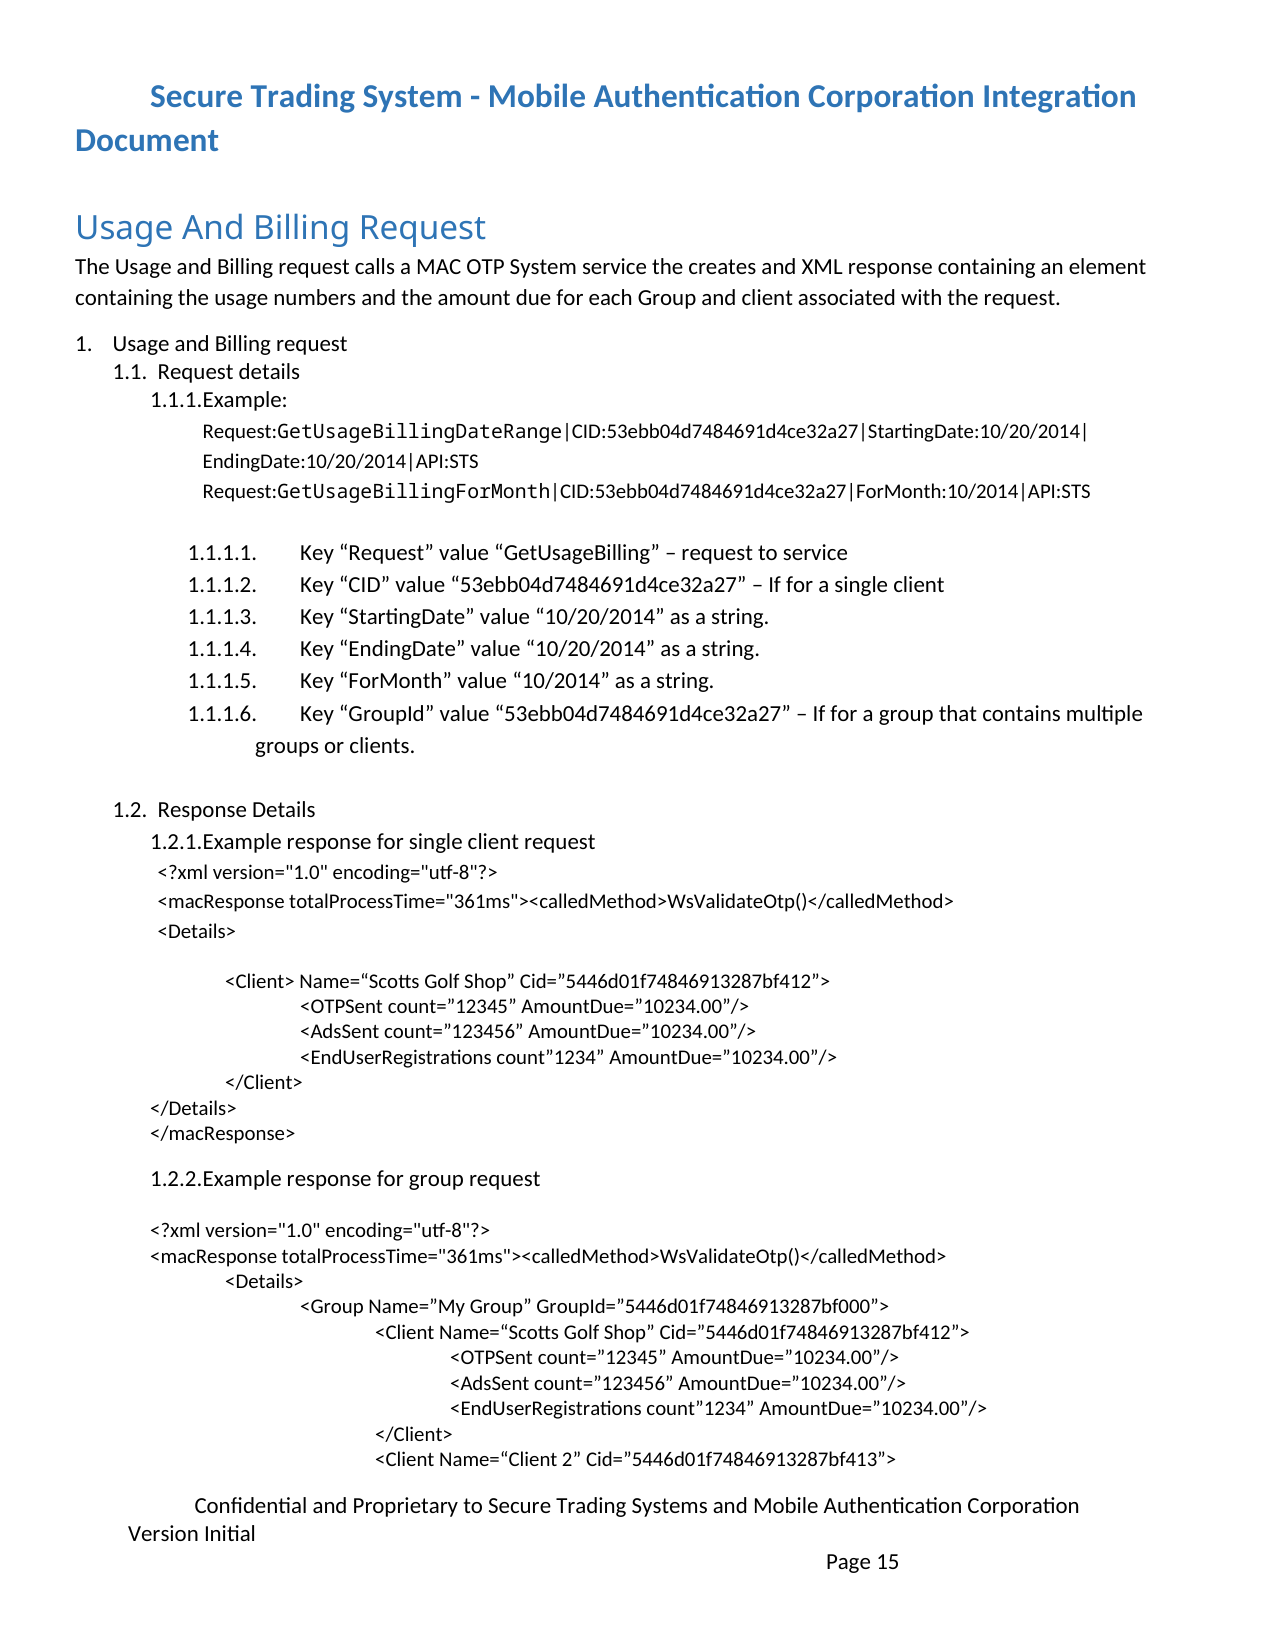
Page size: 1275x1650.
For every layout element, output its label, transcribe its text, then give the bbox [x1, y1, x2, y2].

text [375, 1370, 1200, 1395]
list Request:GetUsageBillingForMonth|CID:53ebb04d7484691d4ce32a27|ForMonth:10/2014|API:STS [550, 478, 1200, 504]
list Key “GroupId” value “53ebb04d7484691d4ce32a27” – If for a group that contains multiple groups or clients. [187, 699, 1200, 759]
subtitle Usage And Billing Request [75, 203, 1200, 249]
text </Details> [75, 1095, 1200, 1120]
list Example response for single client request [150, 827, 1200, 855]
text <macResponse totalProcessTime="361ms"><calledMethod>WsValidateOtp()</calledMethod> [75, 1243, 1200, 1268]
text <AdsSent count=”123456” AmountDue=”10234.00”/> [225, 1019, 1200, 1044]
text <Client> Name=“Scotts Golf Shop” Cid=”5446d01f74846913287bf412”> [150, 968, 1200, 993]
text <Details> [150, 1268, 1200, 1294]
list Example: [150, 386, 1200, 413]
list Key “EndingDate” value “10/20/2014” as a string. [187, 634, 1200, 662]
list Key “CID” value “53ebb04d7484691d4ce32a27” – If for a single client [187, 570, 1200, 598]
text <OTPSent count=”12345” AmountDue=”10234.00”/> [375, 1344, 1200, 1370]
text <EndUserRegistrations count”1234” AmountDue=”10234.00”/> [225, 1044, 1200, 1069]
list Key “ForMonth” value “10/2014” as a string. [187, 666, 1200, 694]
list <Details> [157, 918, 1200, 943]
list Key “StartingDate” value “10/20/2014” as a string. [187, 602, 1200, 630]
text The Usage and Billing request calls a MAC OTP System service the creates and XML response containing an element containing the usage numbers and the amount due for each Group and client associated with the request. [75, 252, 1200, 311]
list Example response for group request [150, 1164, 1200, 1192]
list Request:GetUsageBillingDateRange|CID:53ebb04d7484691d4ce32a27|StartingDate:10/20/2014|EndingDate:10/20/2014|API:STS [202, 418, 1200, 474]
text <OTPSent count=”12345” AmountDue=”10234.00”/> [225, 993, 1200, 1019]
text </Client> [225, 1069, 1200, 1095]
list <macResponse totalProcessTime="361ms"><calledMethod>WsValidateOtp()</calledMethod> [157, 889, 1200, 914]
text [375, 1395, 1200, 1421]
list Usage and Billing request [75, 329, 1200, 357]
list Request details [112, 357, 1200, 386]
text <Client Name=“Scotts Golf Shop” Cid=”5446d01f74846913287bf412”> [300, 1319, 1200, 1344]
text <Client Name=“Client 2” Cid=”5446d01f74846913287bf413”> [300, 1446, 1200, 1472]
text </macResponse> [75, 1120, 1200, 1146]
list Key “Request” value “GetUsageBilling” – request to service [187, 538, 1200, 566]
text <Group Name=”My Group” GroupId=”5446d01f74846913287bf000”> [225, 1294, 1200, 1319]
text </Client> [300, 1421, 1200, 1446]
list <?xml version="1.0" encoding="utf-8"?> [157, 859, 1200, 885]
text <?xml version="1.0" encoding="utf-8"?> [75, 1217, 1200, 1243]
list Response Details [112, 795, 1200, 823]
